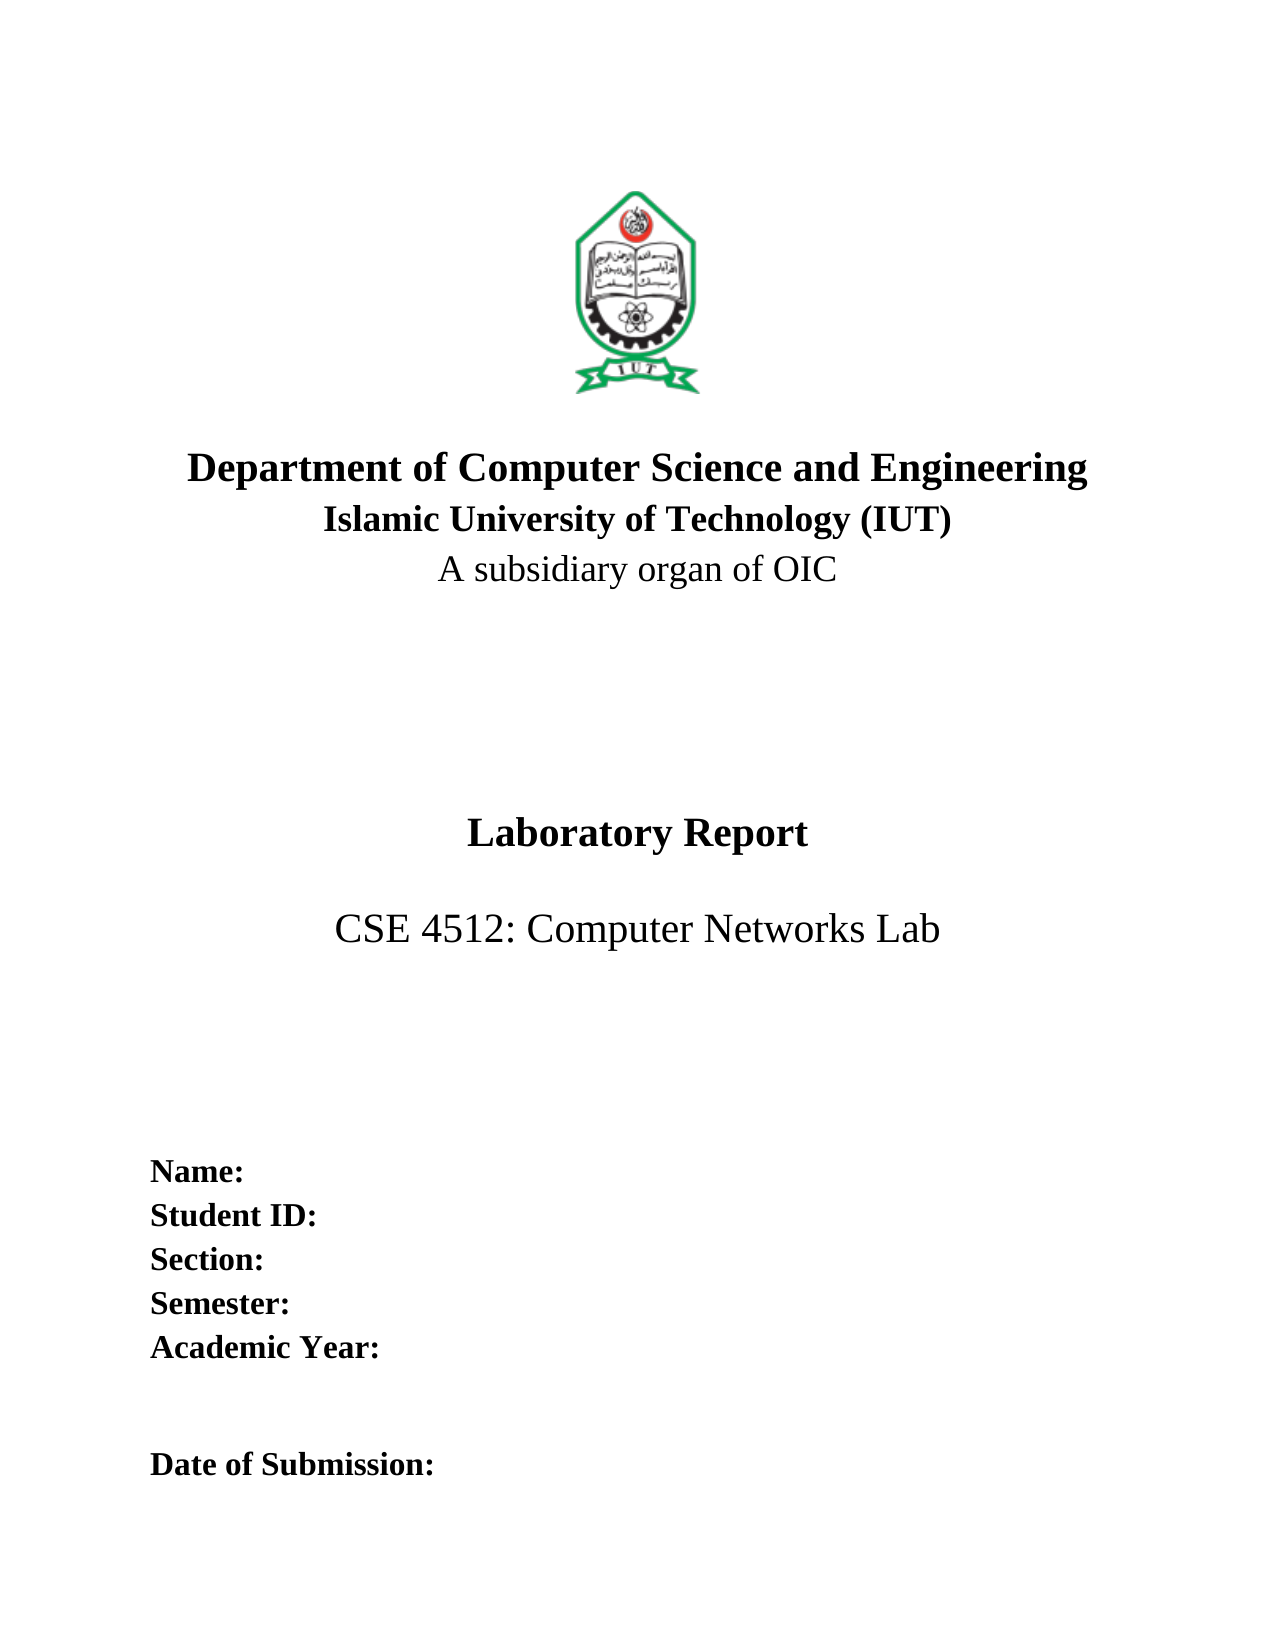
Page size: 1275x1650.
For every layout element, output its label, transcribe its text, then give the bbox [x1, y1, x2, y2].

subtitle Department of Computer Science and Engineering Islamic University of Technology (IUT) A subsidiary organ of OIC [150, 442, 1125, 589]
text Date of Submission: [150, 1444, 1125, 1482]
subtitle Laboratory Report [150, 807, 1125, 855]
subtitle Name: Student ID: Section: Semester: Academic Year: [150, 1151, 1125, 1365]
subtitle CSE 4512: Computer Networks Lab [150, 904, 1125, 952]
picture [575, 191, 700, 394]
